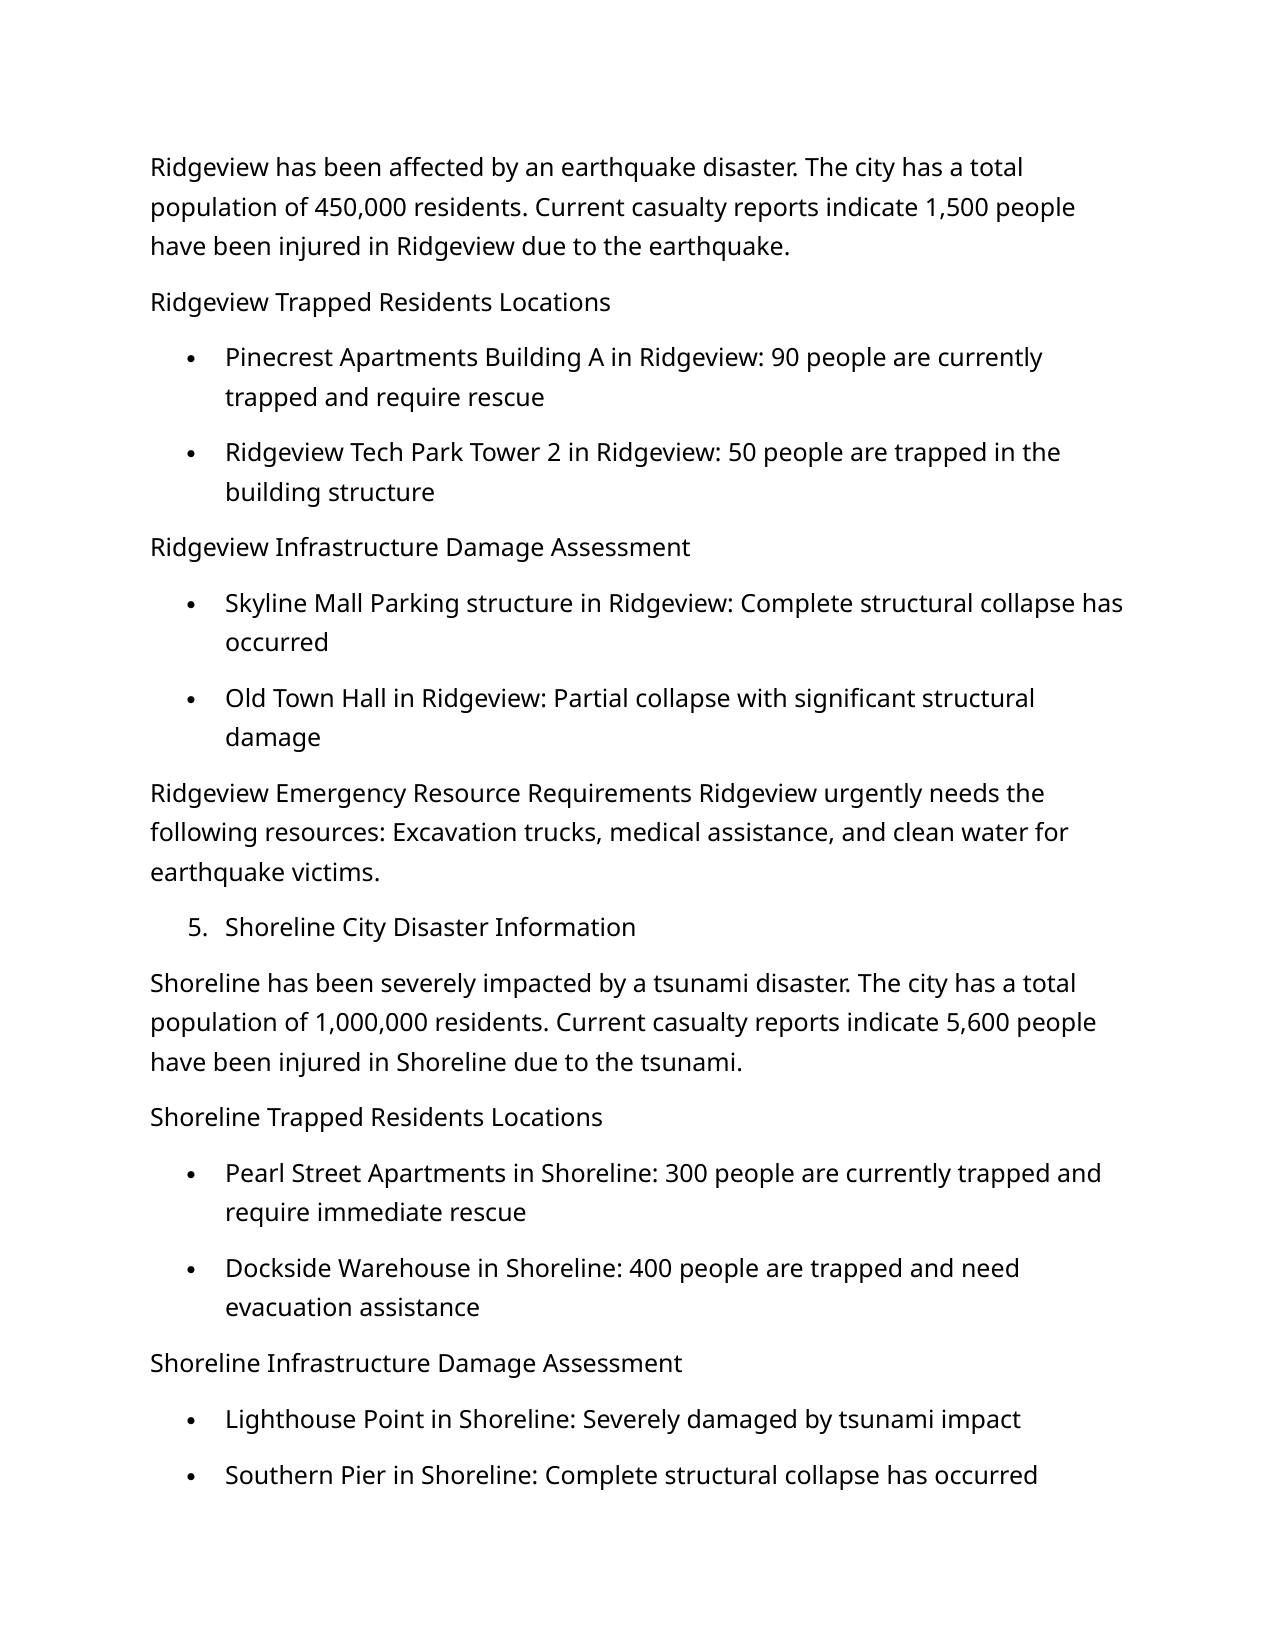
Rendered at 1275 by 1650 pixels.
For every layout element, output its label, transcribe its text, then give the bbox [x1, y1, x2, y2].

text Ridgeview Emergency Resource Requirements Ridgeview urgently needs the following resources: Excavation trucks, medical assistance, and clean water for earthquake victims. [150, 776, 1125, 888]
text Shoreline Infrastructure Damage Assessment [150, 1346, 1125, 1380]
list Shoreline City Disaster Information [187, 910, 1125, 944]
list Ridgeview Tech Park Tower 2 in Ridgeview: 50 people are trapped in the building structure [187, 435, 1125, 508]
text Ridgeview has been affected by an earthquake disaster. The city has a total population of 450,000 residents. Current casualty reports indicate 1,500 people have been injured in Ridgeview due to the earthquake. [150, 150, 1125, 262]
list Southern Pier in Shoreline: Complete structural collapse has occurred [187, 1457, 1125, 1492]
list Skyline Mall Parking structure in Ridgeview: Complete structural collapse has occurred [187, 586, 1125, 659]
text Ridgeview Infrastructure Damage Assessment [150, 530, 1125, 564]
list Lighthouse Point in Shoreline: Severely damaged by tsunami impact [187, 1402, 1125, 1436]
list Old Town Hall in Ridgeview: Partial collapse with significant structural damage [187, 681, 1125, 754]
list Dockside Warehouse in Shoreline: 400 people are trapped and need evacuation assistance [187, 1251, 1125, 1324]
list Pinecrest Apartments Building A in Ridgeview: 90 people are currently trapped and require rescue [187, 340, 1125, 413]
text Shoreline has been severely impacted by a tsunami disaster. The city has a total population of 1,000,000 residents. Current casualty reports indicate 5,600 people have been injured in Shoreline due to the tsunami. [150, 966, 1125, 1078]
text Shoreline Trapped Residents Locations [150, 1100, 1125, 1134]
list Pearl Street Apartments in Shoreline: 300 people are currently trapped and require immediate rescue [187, 1156, 1125, 1229]
text Ridgeview Trapped Residents Locations [150, 284, 1125, 318]
